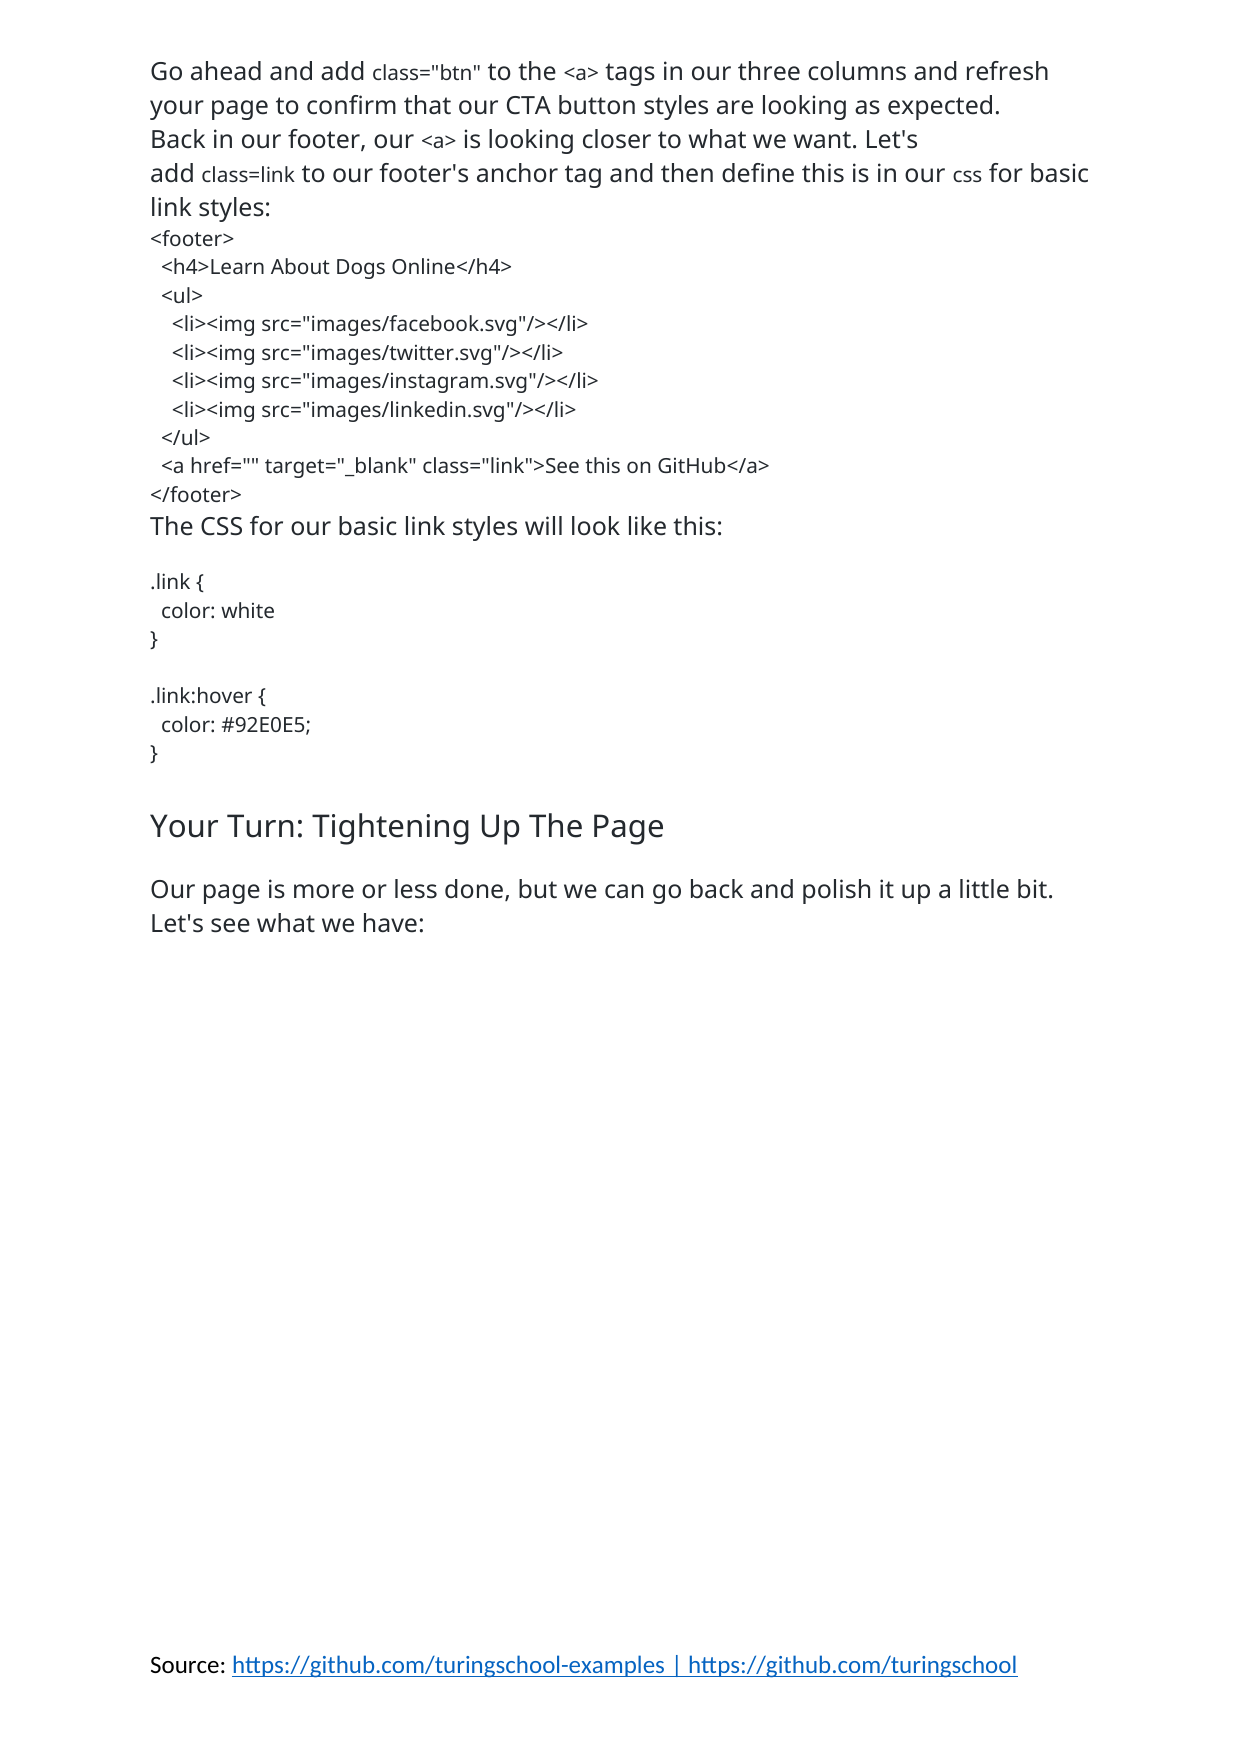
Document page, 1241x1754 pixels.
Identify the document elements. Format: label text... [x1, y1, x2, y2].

text Back in our footer, our <a> is looking closer to what we want. Let's add class=link to our footer's anchor tag and then define this is in our css for basic link styles: [150, 122, 1090, 224]
text <li><img src="images/facebook.svg"/></li> [150, 309, 1090, 338]
text color: white [150, 596, 1090, 624]
text <h4>Learn About Dogs Online</h4> [150, 252, 1090, 281]
text <li><img src="images/instagram.svg"/></li> [150, 366, 1090, 395]
subtitle Your Turn: Tightening Up The Page [150, 804, 1090, 847]
text .link { [150, 567, 1090, 596]
text } [150, 624, 1090, 653]
text <ul> [150, 281, 1090, 309]
text Go ahead and add class="btn" to the <a> tags in our three columns and refresh your page to confirm that our CTA button styles are looking as expected. [150, 54, 1090, 122]
text <a href="" target="_blank" class="link">See this on GitHub</a> [150, 452, 1090, 480]
text </footer> [150, 480, 1090, 508]
text } [150, 738, 1090, 767]
text <li><img src="images/linkedin.svg"/></li> [150, 395, 1090, 423]
text <li><img src="images/twitter.svg"/></li> [150, 338, 1090, 366]
text <footer> [150, 224, 1090, 252]
text color: #92E0E5; [150, 710, 1090, 738]
text </ul> [150, 423, 1090, 452]
text Our page is more or less done, but we can go back and polish it up a little bit. Let's see what we have: [150, 872, 1090, 940]
text The CSS for our basic link styles will look like this: [150, 508, 1090, 542]
text .link:hover { [150, 681, 1090, 710]
